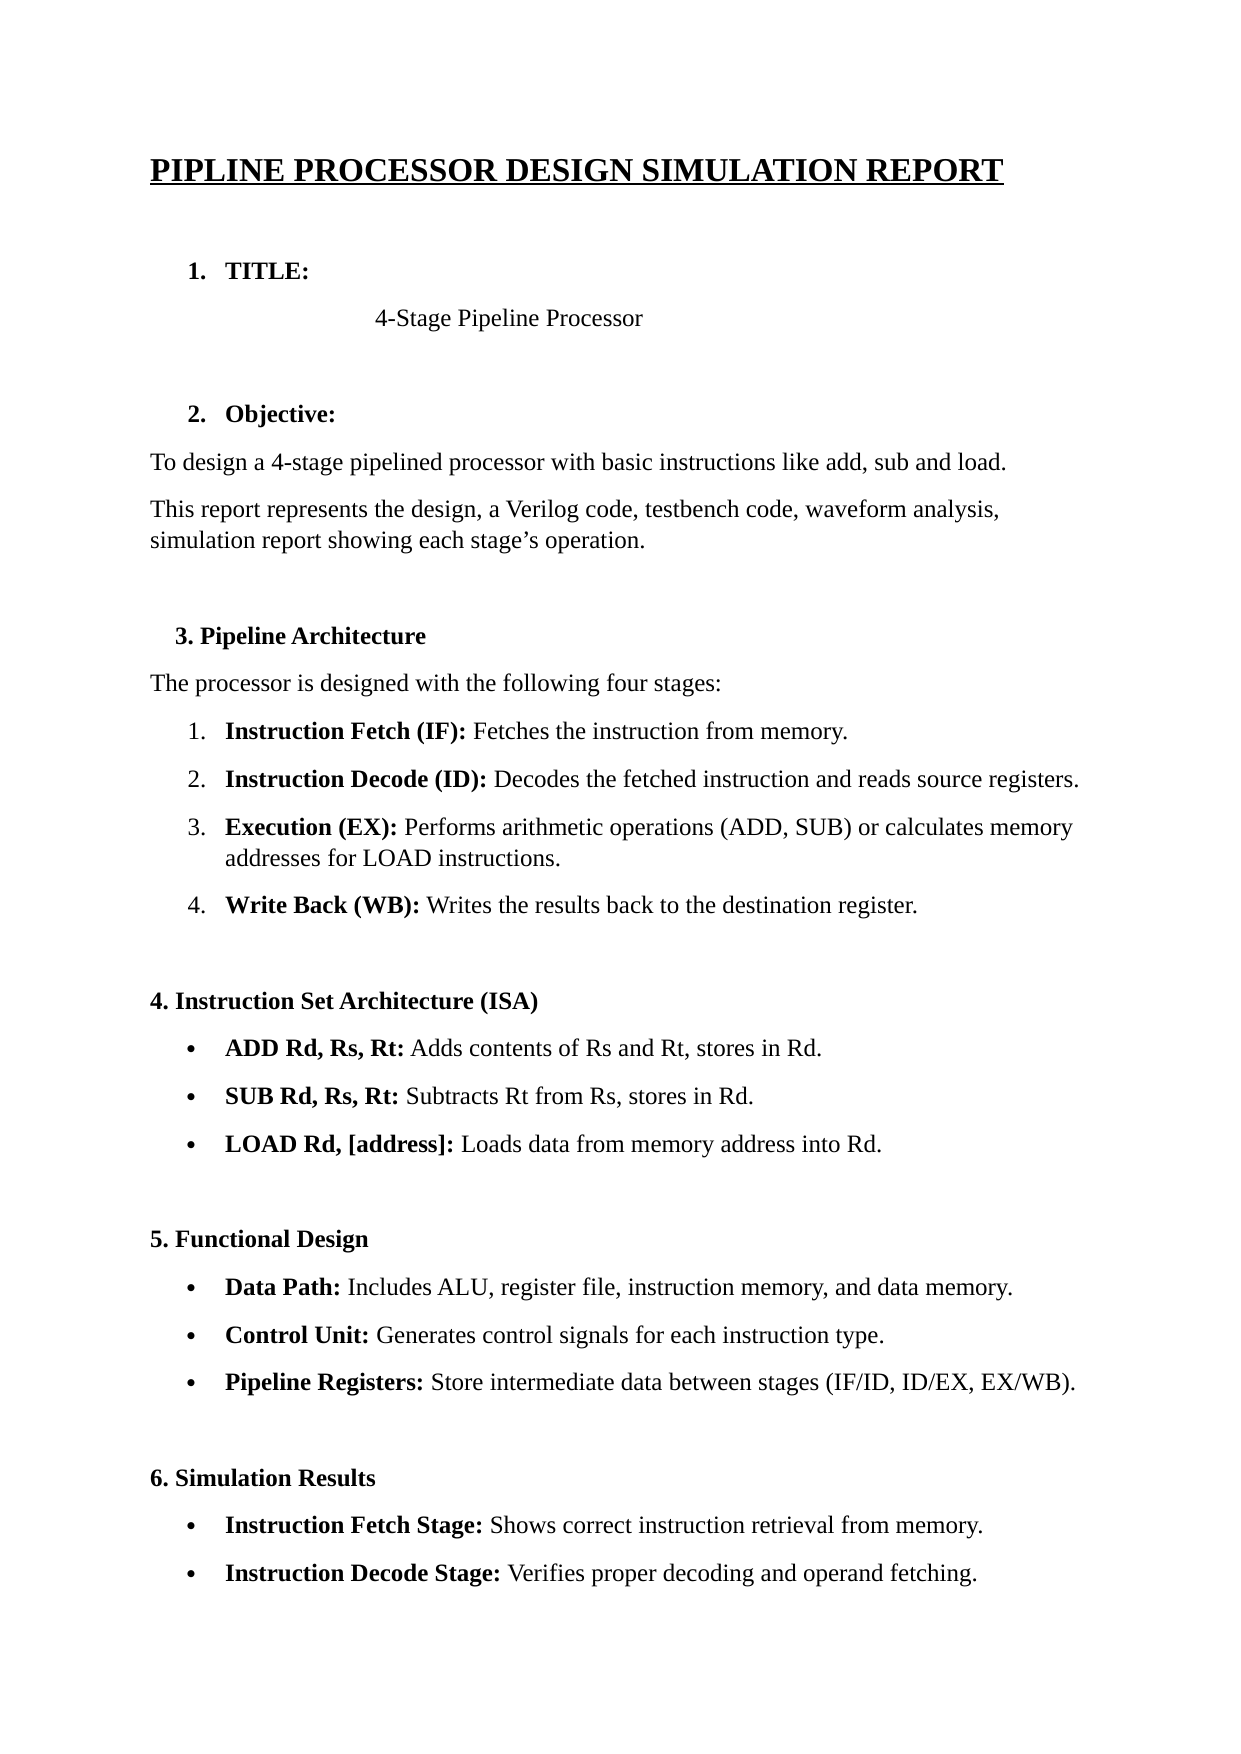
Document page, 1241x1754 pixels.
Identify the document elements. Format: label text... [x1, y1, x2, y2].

list Control Unit: Generates control signals for each instruction type. [187, 1320, 1090, 1348]
list Instruction Fetch Stage: Shows correct instruction retrieval from memory. [187, 1511, 1090, 1539]
text 4. Instruction Set Architecture (ISA) [150, 986, 1090, 1014]
text The processor is designed with the following four stages: [150, 668, 1090, 697]
text 6. Simulation Results [150, 1463, 1090, 1492]
list ADD Rd, Rs, Rt: Adds contents of Rs and Rt, stores in Rd. [187, 1033, 1090, 1062]
list Data Path: Includes ALU, register file, instruction memory, and data memory. [187, 1272, 1090, 1301]
text 4-Stage Pipeline Processor [150, 303, 1090, 332]
list Instruction Decode (ID): Decodes the fetched instruction and reads source registers. [187, 764, 1090, 793]
list TITLE: [187, 256, 1090, 284]
list Pipeline Registers: Store intermediate data between stages (IF/ID, ID/EX, EX/WB). [187, 1367, 1090, 1396]
text PIPLINE PROCESSOR DESIGN SIMULATION REPORT [150, 150, 1090, 188]
list LOAD Rd, [address]: Loads data from memory address into Rd. [187, 1129, 1090, 1158]
text To design a 4-stage pipelined processor with basic instructions like add, sub and load. [150, 447, 1090, 475]
text This report represents the design, a Verilog code, testbench code, waveform analysis, simulation report showing each stage’s operation. [150, 494, 1090, 554]
list Instruction Fetch (IF): Fetches the instruction from memory. [187, 716, 1090, 745]
list SUB Rd, Rs, Rt: Subtracts Rt from Rs, stores in Rd. [187, 1081, 1090, 1110]
list Execution (EX): Performs arithmetic operations (ADD, SUB) or calculates memory addresses for LOAD instructions. [187, 812, 1090, 871]
text 3. Pipeline Architecture [150, 621, 1090, 649]
text 5. Functional Design [150, 1224, 1090, 1253]
list Instruction Decode Stage: Verifies proper decoding and operand fetching. [187, 1558, 1090, 1587]
list Write Back (WB): Writes the results back to the destination register. [187, 890, 1090, 919]
list Objective: [187, 399, 1090, 428]
